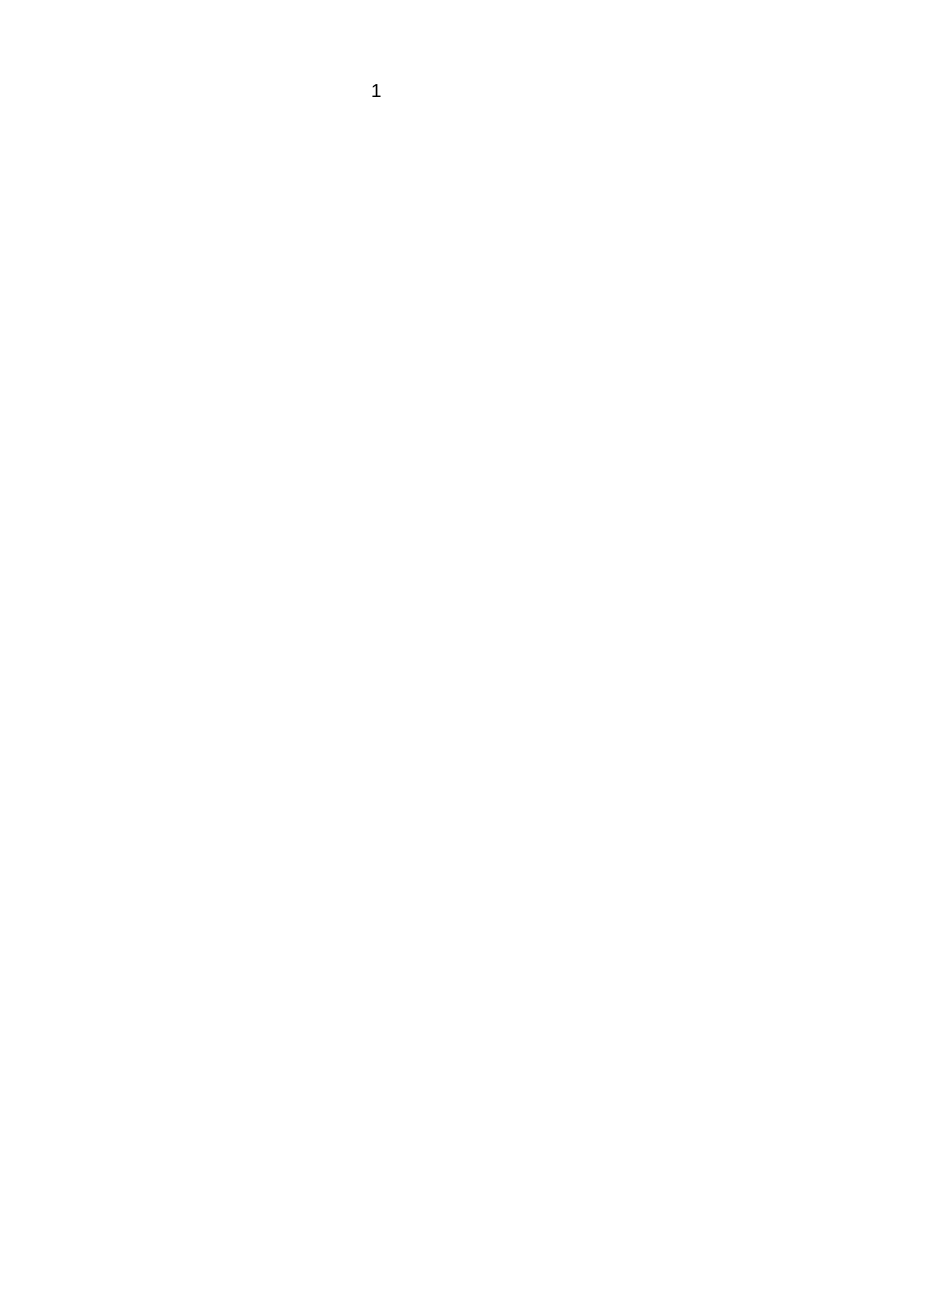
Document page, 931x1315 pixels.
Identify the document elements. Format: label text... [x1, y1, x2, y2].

text 1 [371, 80, 791, 104]
